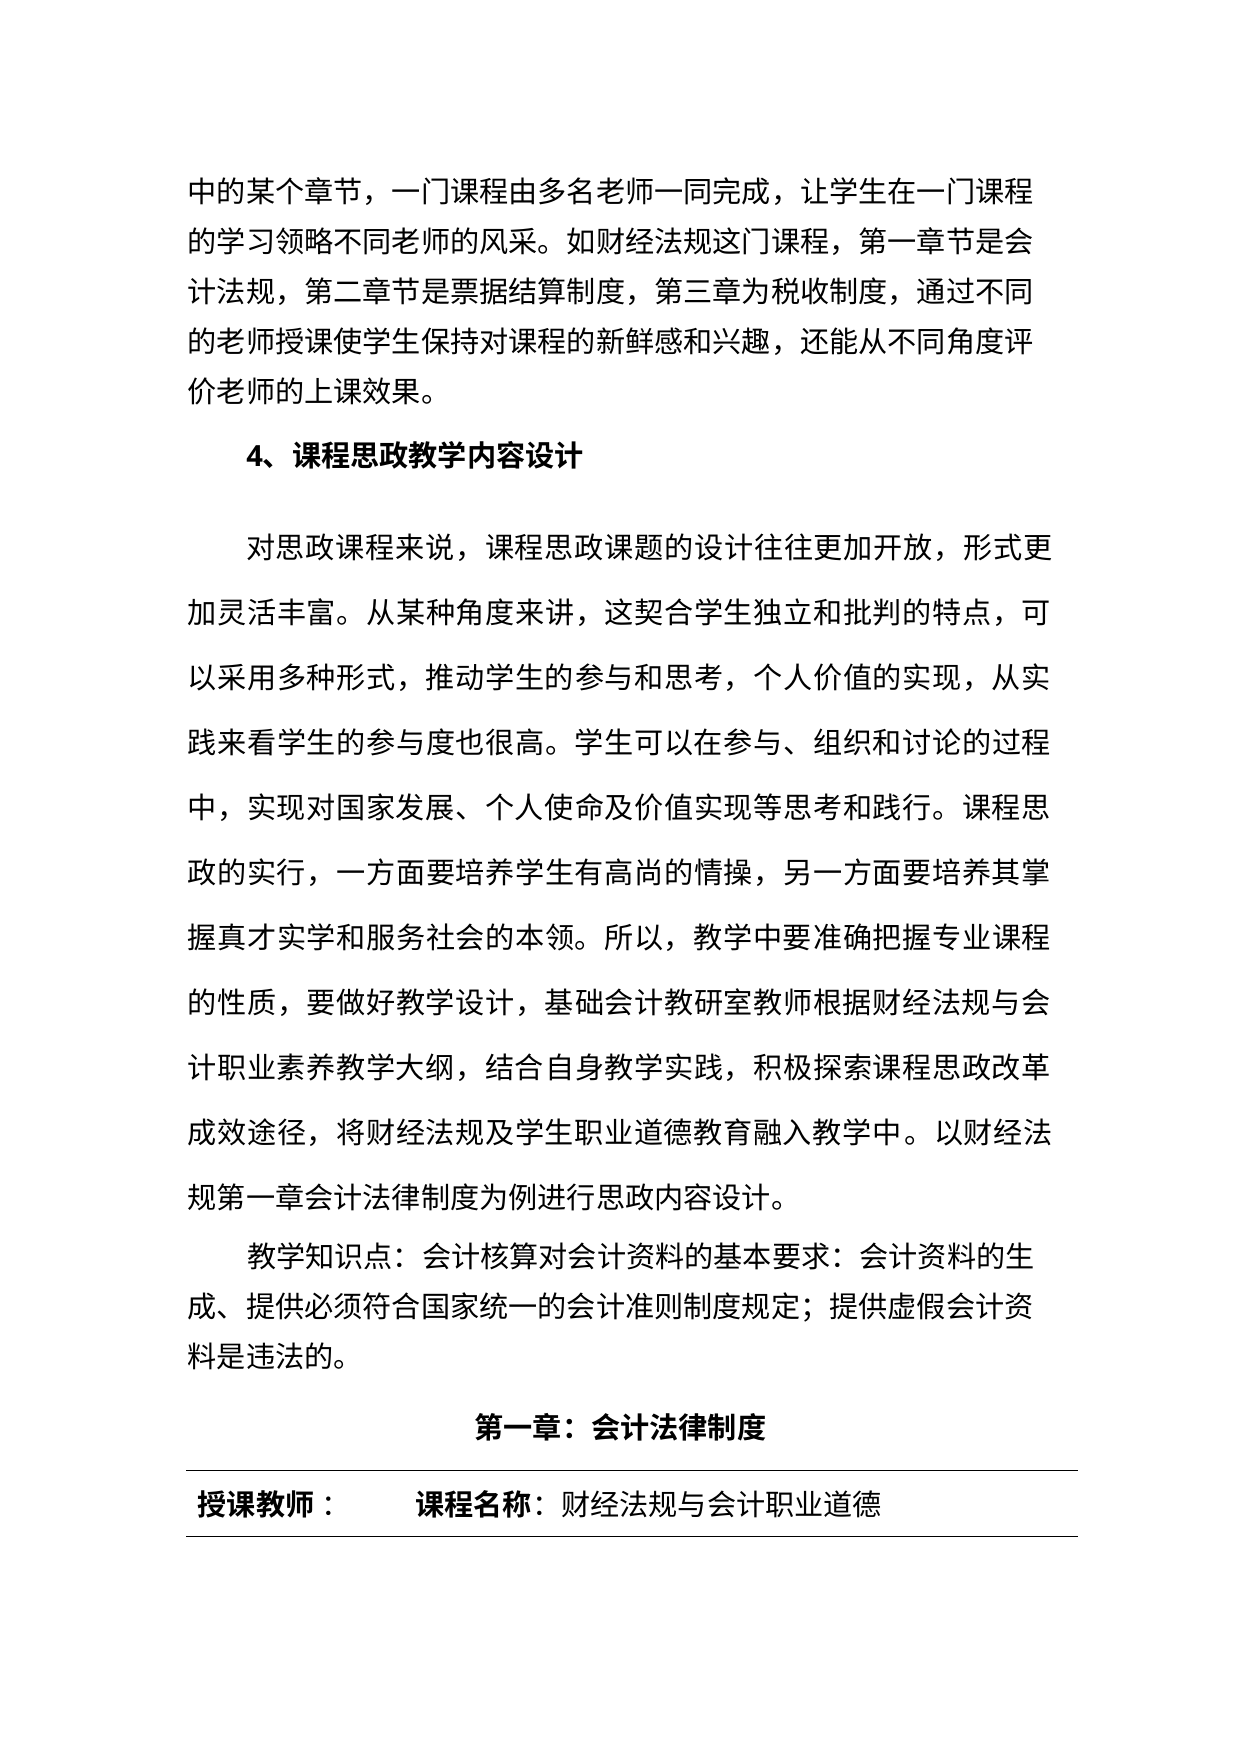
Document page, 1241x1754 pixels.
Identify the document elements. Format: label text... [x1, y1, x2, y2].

text 4、课程思政教学内容设计 [187, 433, 1053, 475]
text 第一章：会计法律制度 [187, 1399, 1053, 1449]
text 对思政课程来说，课程思政课题的设计往往更加开放，形式更加灵活丰富。从某种角度来讲，这契合学生独立和批判的特点，可以采用多种形式，推动学生的参与和思考，个人价值的实现，从实践来看学生的参与度也很高。学生可以在参与、组织和讨论的过程中，实现对国家发展、个人使命及价值实现等思考和践行。课程思政的实行，一方面要培养学生有高尚的情操，另一方面要培养其掌握真才实学和服务社会的本领。所以，教学中要准确把握专业课程的性质，要做好教学设计，基础会计教研室教师根据财经法规与会计职业素养教学大纲，结合自身教学实践，积极探索课程思政改革成效途径，将财经法规及学生职业道德教育融入教学中。以财经法规第一章会计法律制度为例进行思政内容设计。 [187, 513, 1053, 1228]
text 教学知识点：会计核算对会计资料的基本要求：会计资料的生成、提供必须符合国家统一的会计准则制度规定；提供虚假会计资料是违法的。 [187, 1228, 1053, 1378]
table_header 授课教师 ： 课程名称：财经法规与会计职业道德 [186, 1471, 1078, 1536]
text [187, 162, 1053, 412]
